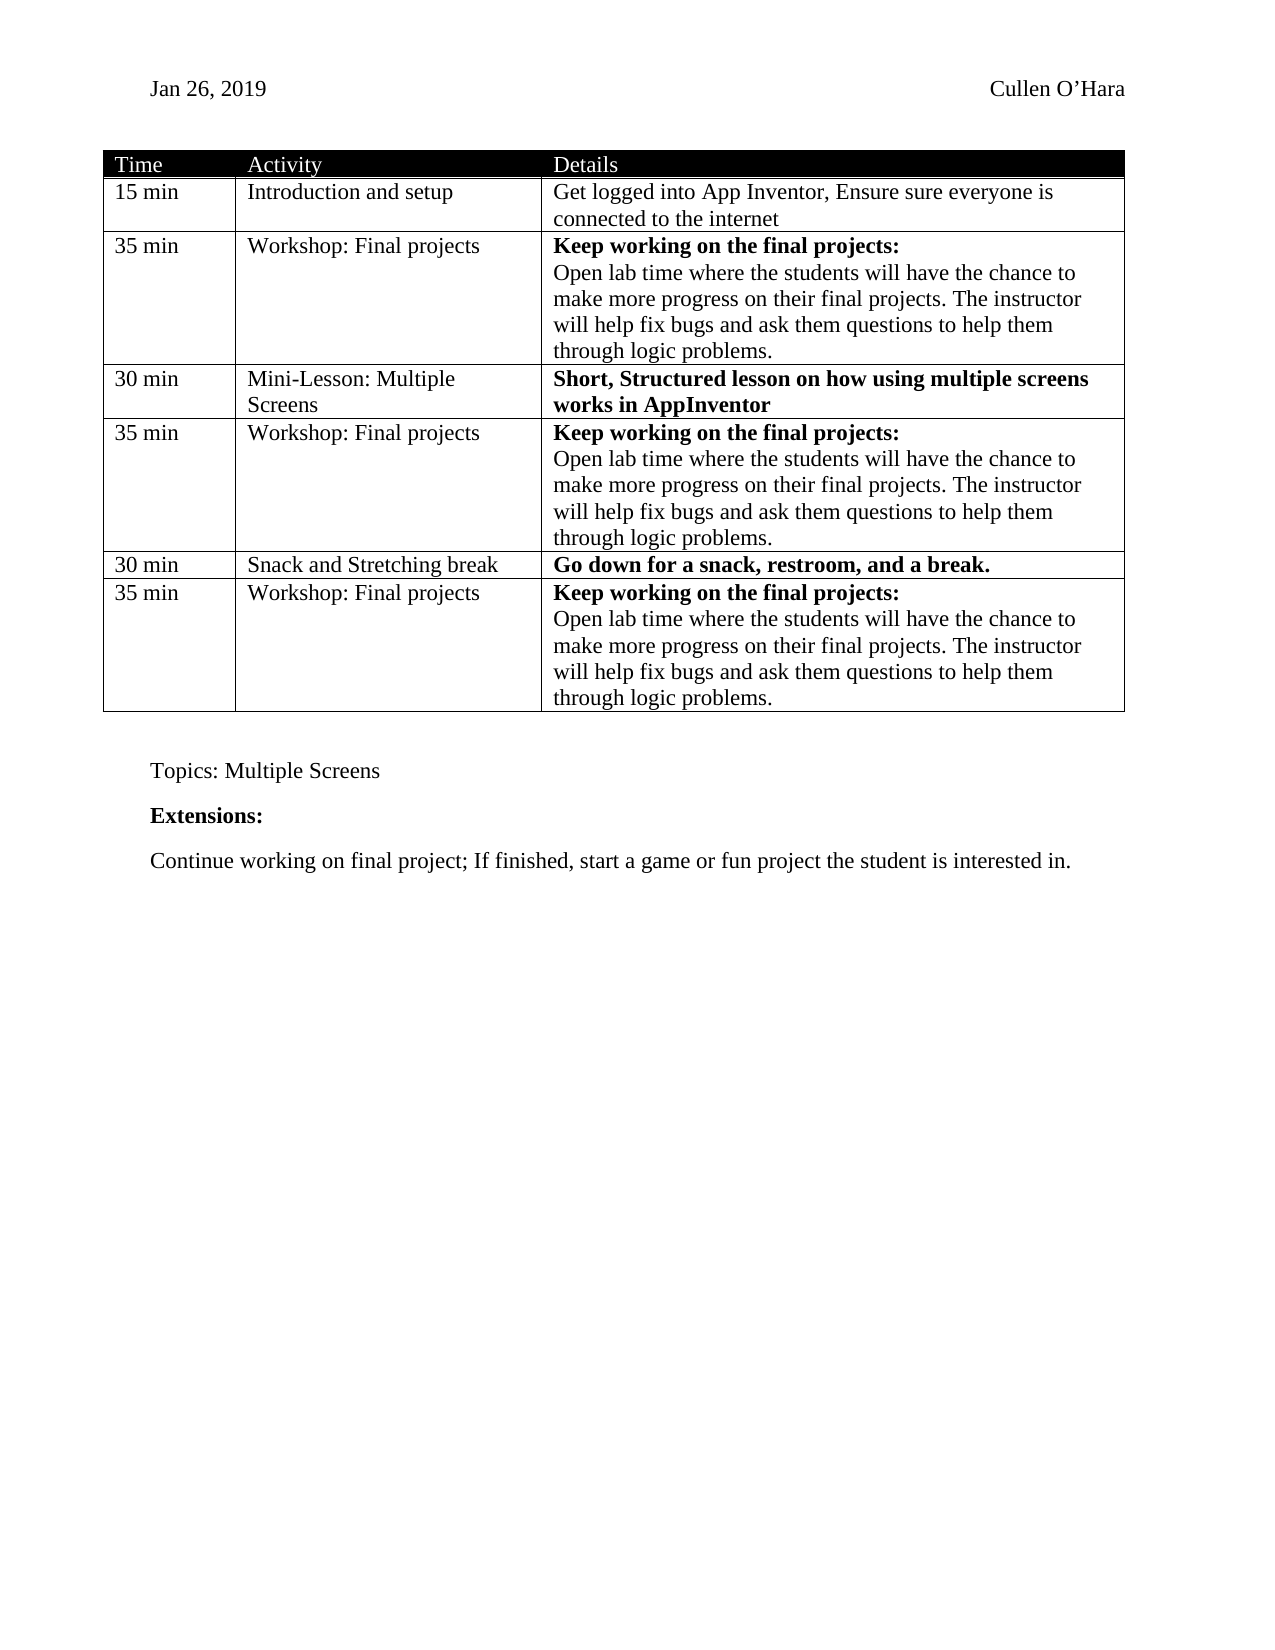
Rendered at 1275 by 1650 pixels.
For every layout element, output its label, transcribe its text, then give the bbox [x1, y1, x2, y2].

text Topics: Multiple Screens [150, 757, 1125, 783]
table_header Time [104, 151, 235, 177]
table_cell 15 min [104, 179, 235, 231]
table_cell 35 min [104, 232, 235, 364]
table_cell 35 min [104, 579, 235, 711]
text Extensions: [150, 802, 1125, 828]
text Continue working on final project; If finished, start a game or fun project the student is interested in. [150, 847, 1125, 873]
table_cell 35 min [104, 419, 235, 551]
table_cell Workshop: Final projects [236, 579, 541, 711]
table_cell Introduction and setup [236, 179, 541, 231]
table_cell Mini-Lesson: Multiple Screens [236, 365, 541, 418]
table_cell Keep working on the final projects: Open lab time where the students will have the chance to make more progress on their final projects. The instructor will help fix bugs and ask them questions to help them through logic problems. [542, 419, 1124, 551]
table_cell Snack and Stretching break [236, 552, 541, 578]
table_cell 30 min [104, 365, 235, 418]
table_cell Get logged into App Inventor, Ensure sure everyone is connected to the internet [542, 179, 1124, 231]
table_cell Workshop: Final projects [236, 419, 541, 551]
table_header Activity [236, 151, 541, 177]
table_cell Go down for a snack, restroom, and a break. [542, 552, 1124, 578]
table_cell 30 min [104, 552, 235, 578]
table_header Details [542, 151, 1124, 177]
table_cell Keep working on the final projects: Open lab time where the students will have the chance to make more progress on their final projects. The instructor will help fix bugs and ask them questions to help them through logic problems. [542, 232, 1124, 364]
table_cell Short, Structured lesson on how using multiple screens works in AppInventor [542, 365, 1124, 418]
table_cell Keep working on the final projects: Open lab time where the students will have the chance to make more progress on their final projects. The instructor will help fix bugs and ask them questions to help them through logic problems. [542, 579, 1124, 711]
table_cell Workshop: Final projects [236, 232, 541, 364]
